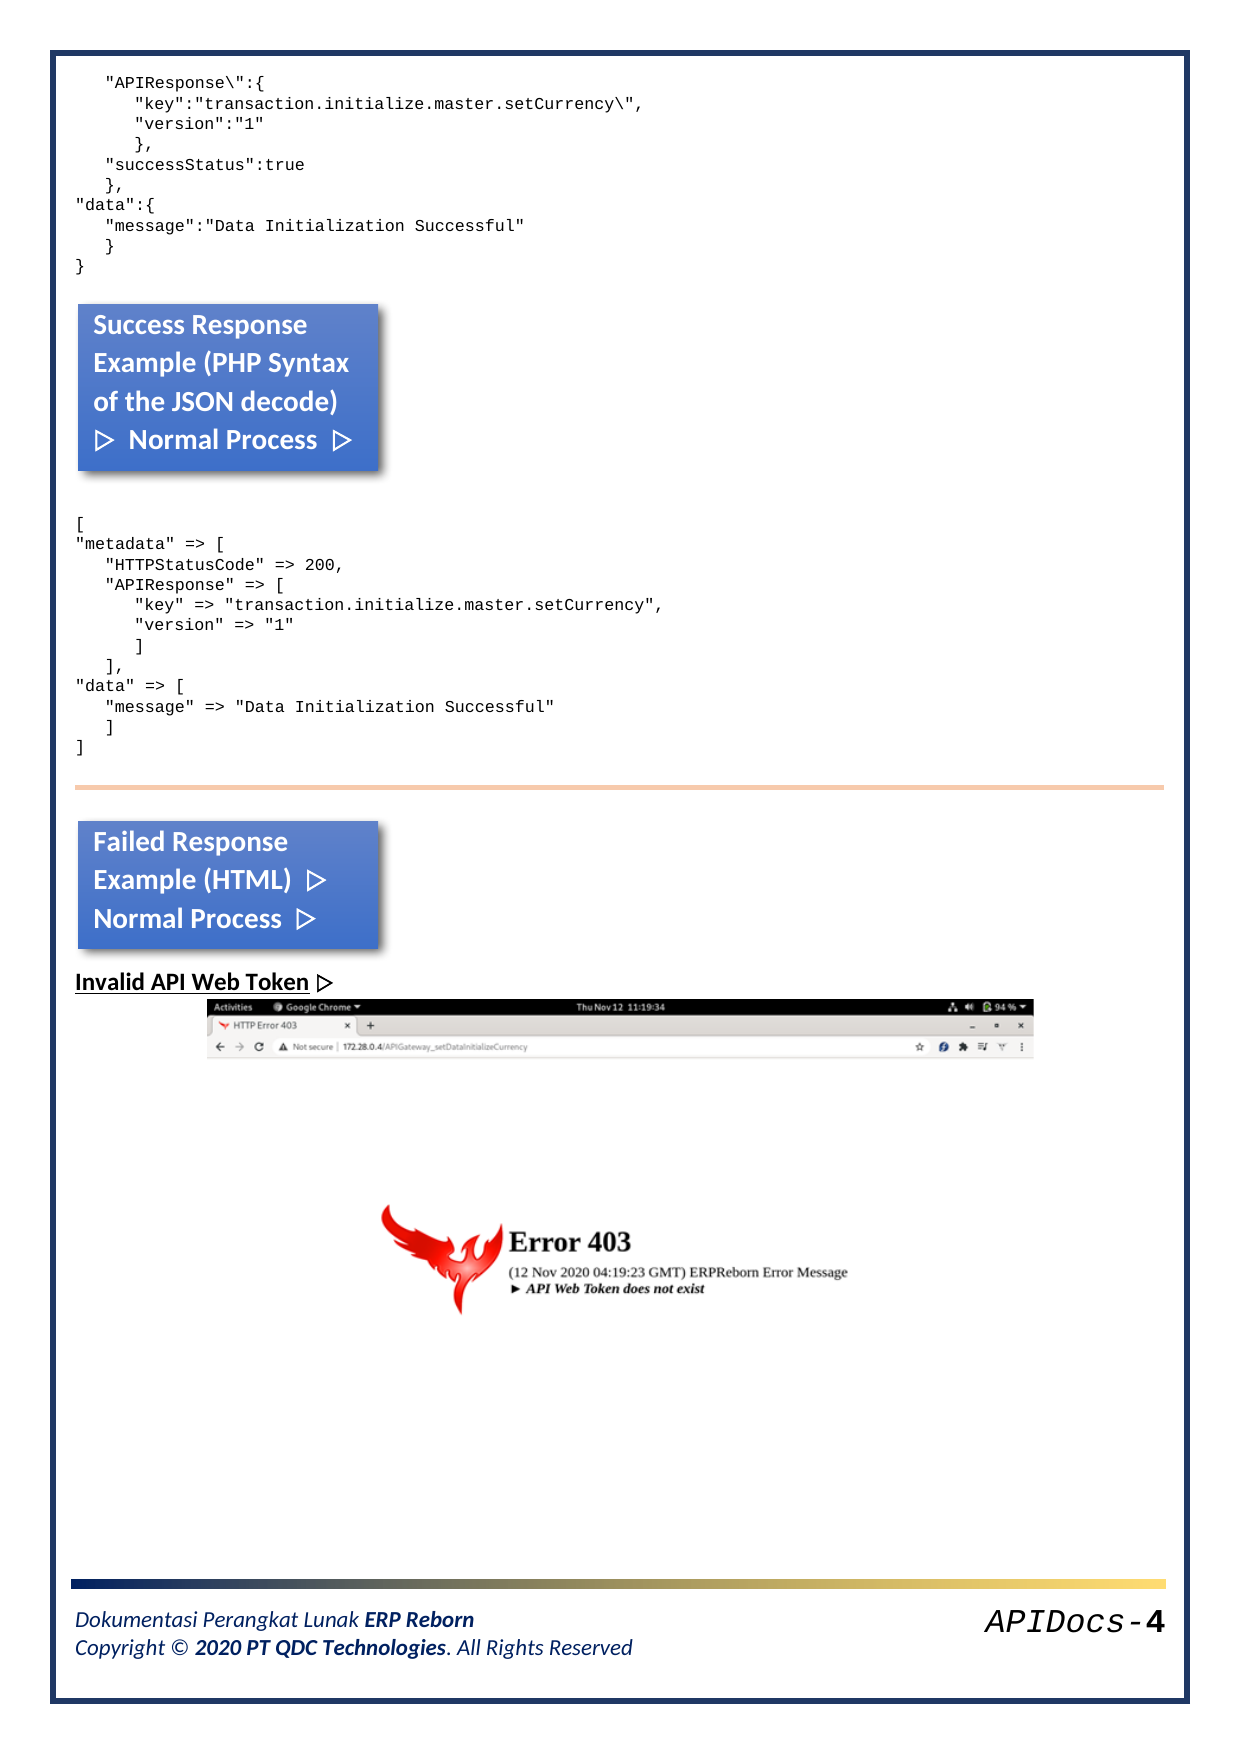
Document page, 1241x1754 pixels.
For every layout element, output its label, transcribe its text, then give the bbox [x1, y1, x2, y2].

text "HTTPStatusCode" => 200, [75, 556, 1165, 575]
table_header [75, 785, 1164, 790]
text }, [75, 177, 1165, 195]
text "metadata" => [ [75, 536, 1165, 554]
text } [75, 258, 1165, 277]
text ] [75, 718, 1165, 737]
text "version":"1" [75, 116, 1165, 134]
text Invalid API Web Token [75, 966, 1165, 997]
text }, [75, 136, 1165, 155]
text } [75, 237, 1165, 256]
text ], [75, 658, 1165, 676]
text [ [75, 515, 1165, 534]
text "APIResponse\":{ [75, 75, 1165, 94]
text ] [75, 739, 1165, 758]
text ] [75, 637, 1165, 656]
text "APIResponse" => [ [75, 576, 1165, 595]
text "key":"transaction.initialize.master.setCurrency\", [75, 95, 1165, 114]
text "data":{ [75, 197, 1165, 216]
text "message" => "Data Initialization Successful" [75, 698, 1165, 717]
text "successStatus":true [75, 156, 1165, 175]
text "version" => "1" [75, 617, 1165, 636]
text "key" => "transaction.initialize.master.setCurrency", [75, 597, 1165, 616]
text "message":"Data Initialization Successful" [75, 217, 1165, 236]
text "data" => [ [75, 678, 1165, 697]
